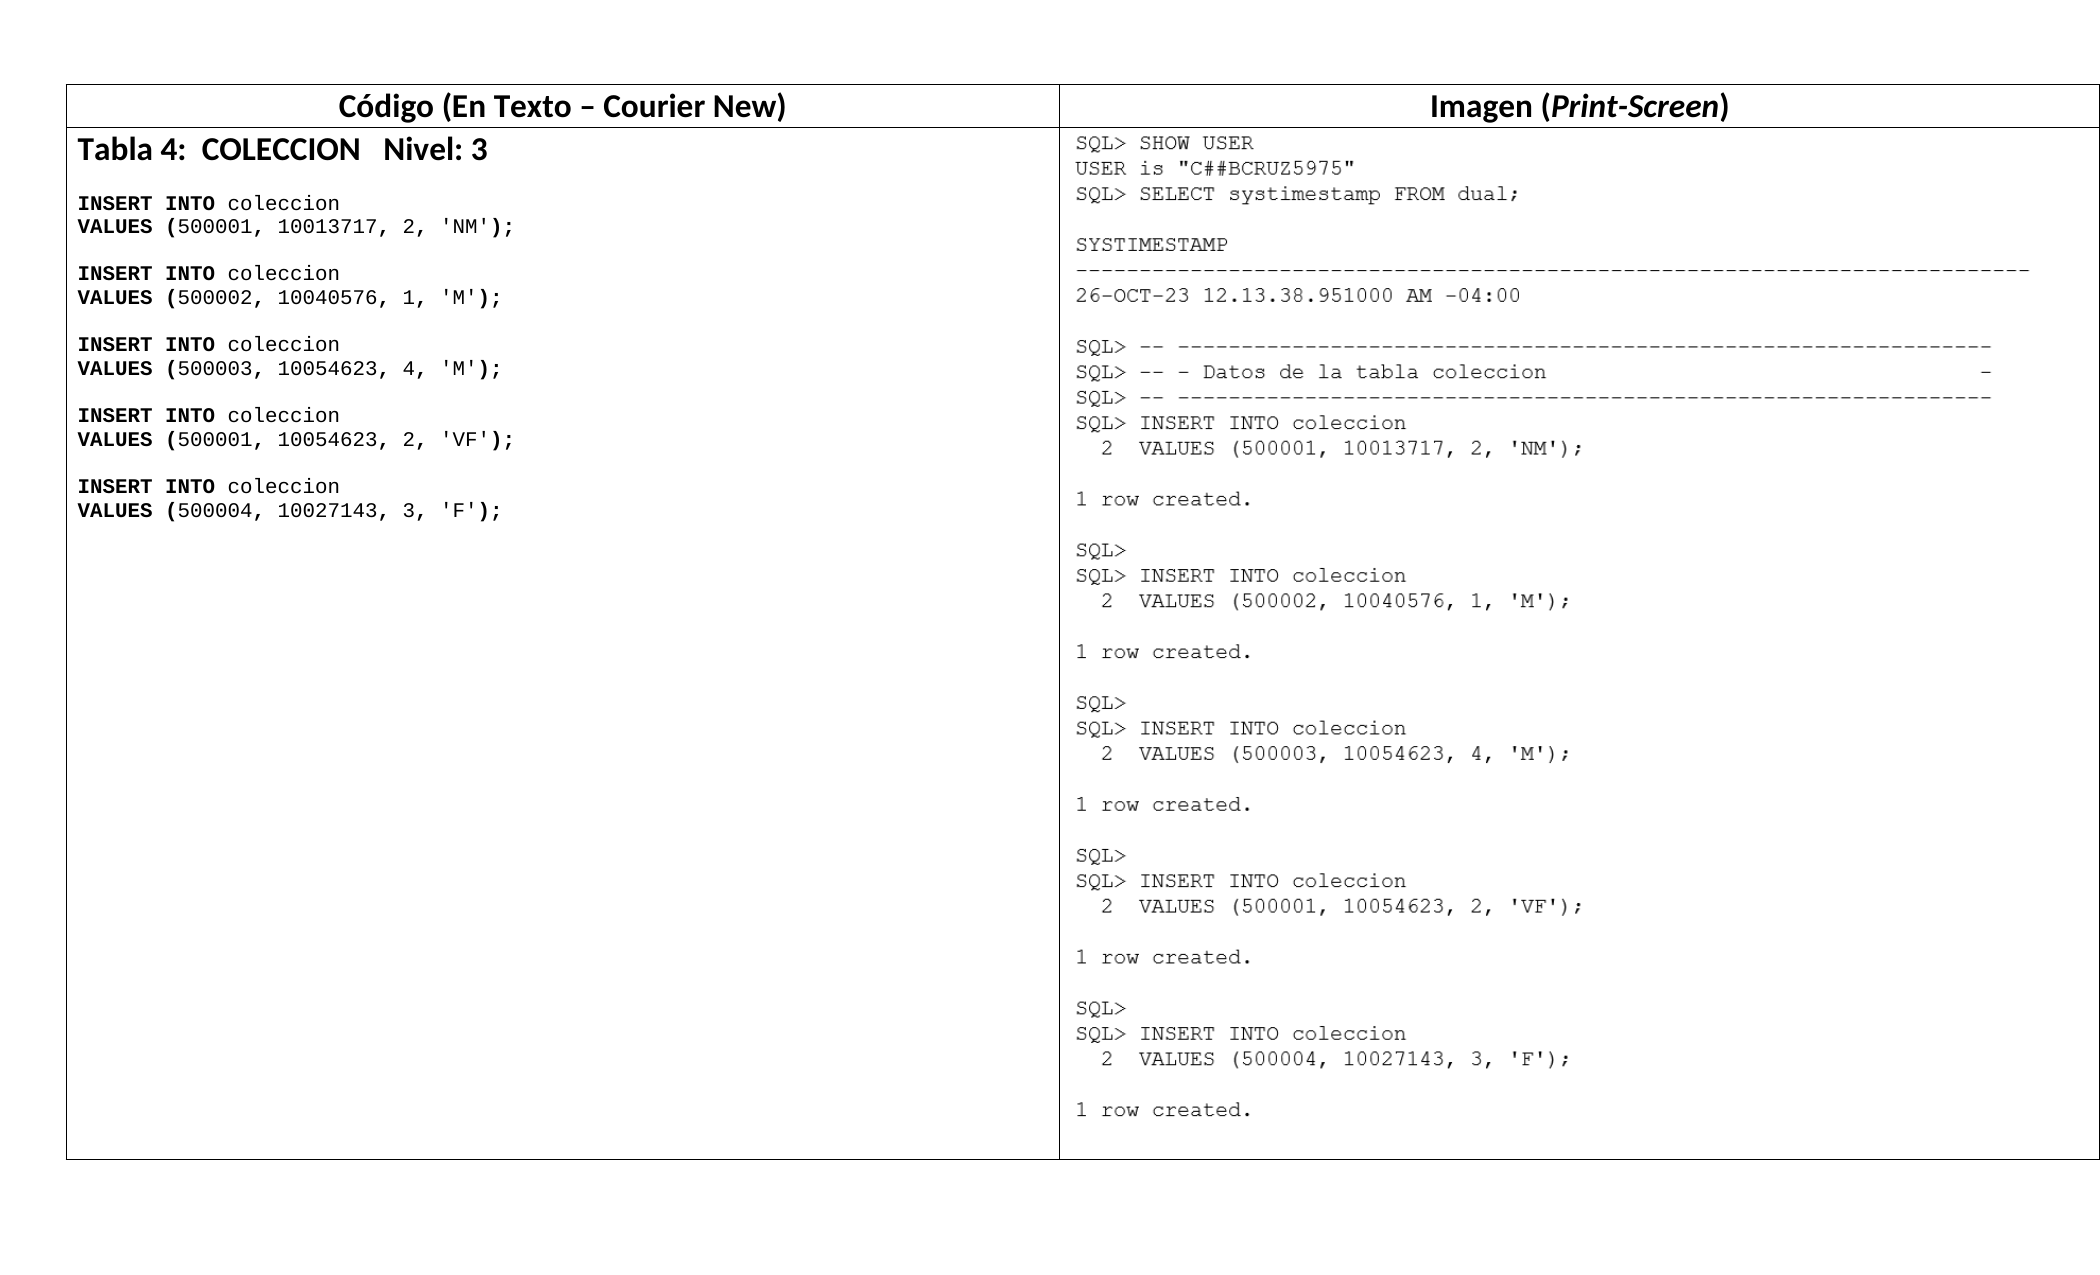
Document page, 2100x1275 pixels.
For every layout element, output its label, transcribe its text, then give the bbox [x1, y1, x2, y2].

table_header Imagen (Print-Screen) [1060, 85, 2099, 127]
table_header Código (En Texto – Courier New) [67, 85, 1059, 127]
table_cell [1060, 128, 2099, 1159]
table_cell Tabla 4: COLECCION Nivel: 3 INSERT INTO coleccion VALUES (500001, 10013717, 2, 'NM'); INSERT INTO coleccion VALUES (500002, 10040576, 1, 'M'); INSERT INTO coleccion VALUES (500003, 10054623, 4, 'M'); INSERT INTO coleccion VALUES (500001, 10054623, 2, 'VF'); INSERT INTO coleccion VALUES (500004, 10027143, 3, 'F'); [67, 128, 1059, 1159]
picture [1070, 128, 2039, 1131]
